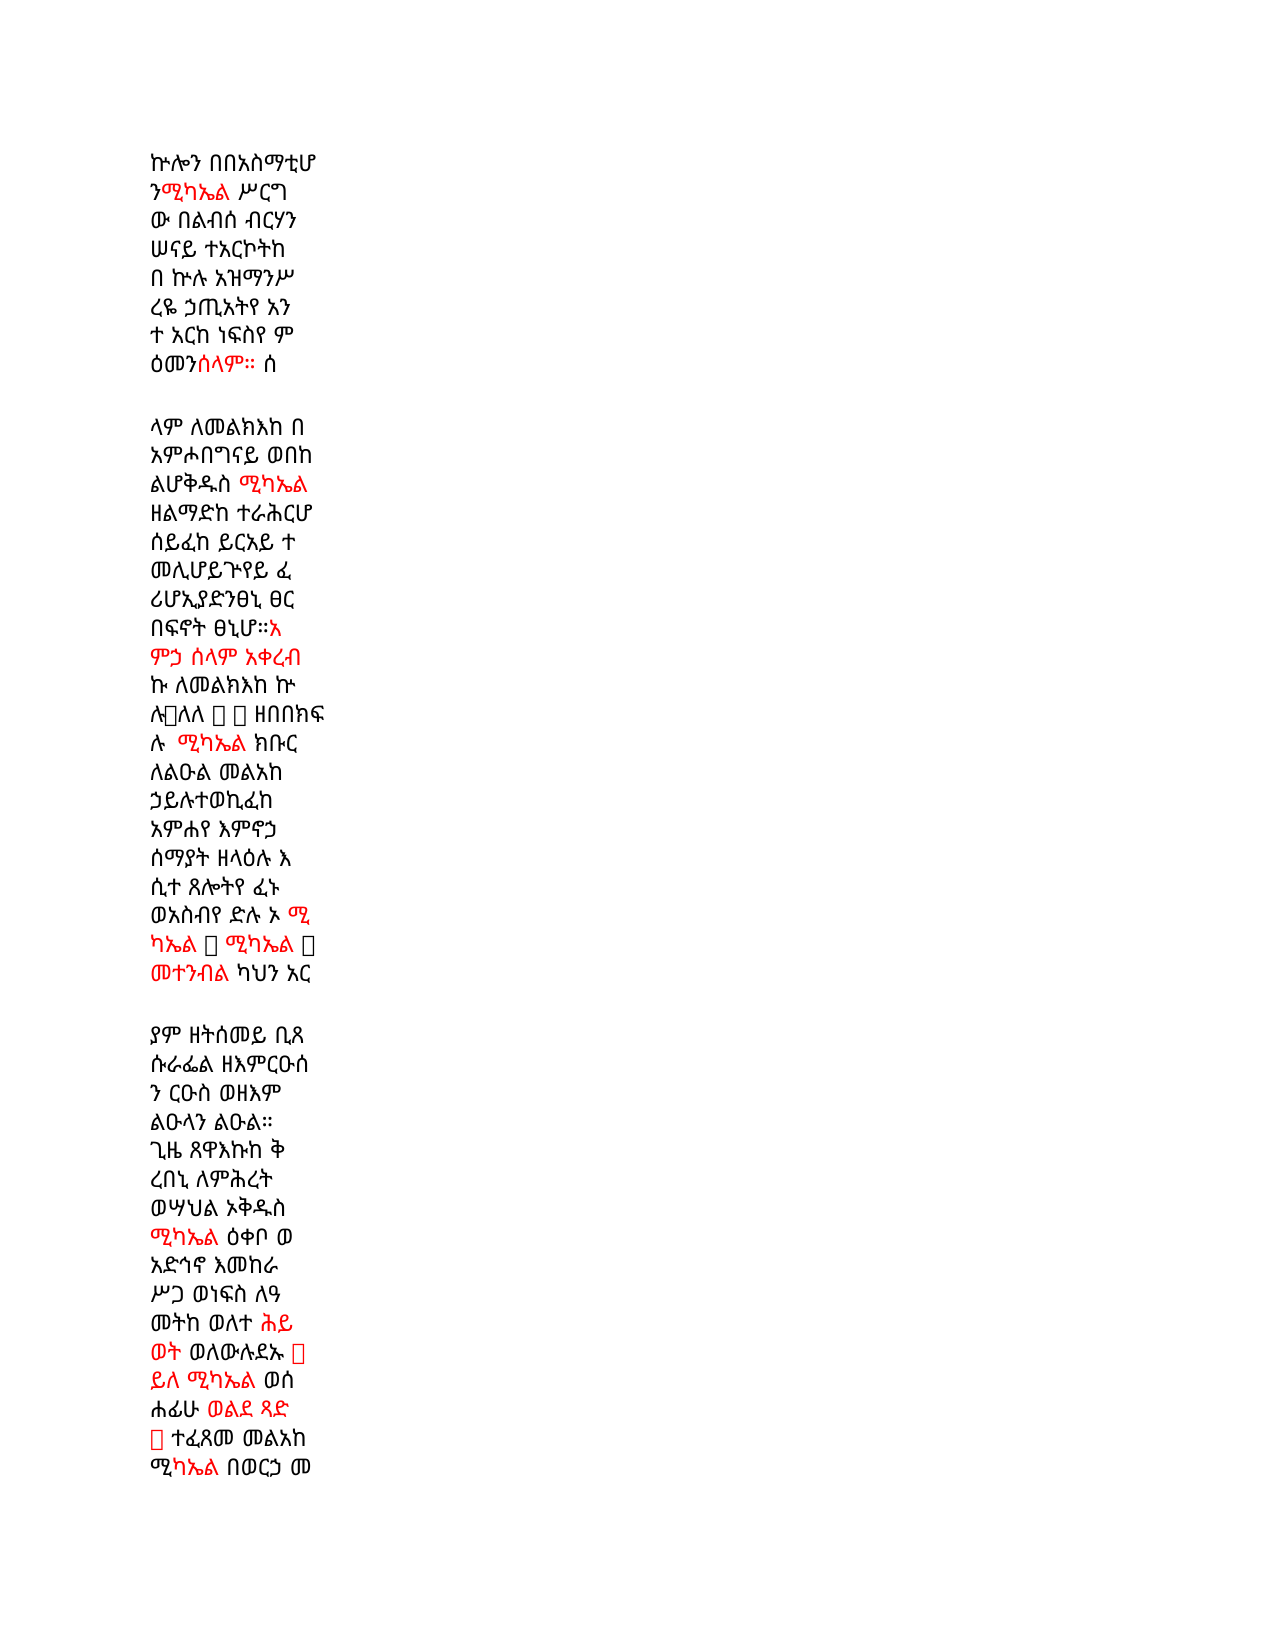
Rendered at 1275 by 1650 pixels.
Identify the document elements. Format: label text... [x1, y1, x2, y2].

text ሰይፈከ ይርአይ ተ [150, 529, 1125, 555]
text ኩ ለመልክእከ ኵ [150, 672, 1125, 699]
text ሠናይ ተአርኮትከ [150, 236, 1125, 263]
text ይለ ሚካኤል ወሰ [150, 1367, 1125, 1394]
text ዘልማድከ ተራሕርሆ [150, 500, 1125, 527]
text አምሖበግናይ ወበከ [150, 442, 1125, 469]
text ንሚካኤል ሥርግ [150, 179, 1125, 205]
text ላም ለመልክእከ በ [150, 414, 1125, 440]
text ሐፊሁ ወልደ ጻድ [150, 1396, 1125, 1423]
text መትከ ወለተ ሕይ [150, 1310, 1125, 1337]
text ወሣህል ኦቅዱስ [150, 1195, 1125, 1222]
text ቅ ተፈጸመ መልአከ [150, 1425, 1125, 1452]
text ኃይሉተወኪፈከ [150, 787, 1125, 814]
text ሱራፌል ዘእምርዑሰ [150, 1051, 1125, 1078]
text ሰማያት ዘላዕሉ እ [150, 845, 1125, 872]
text መተንብል ካህን አር [150, 960, 1125, 987]
text ሚካኤል ዕቀቦ ወ [150, 1224, 1125, 1250]
text ሪሆኢያድንፀኒ ፀር [150, 586, 1125, 613]
text ን ርዑስ ወዘእም [150, 1080, 1125, 1107]
text አድኅኖ እመከራ [150, 1252, 1125, 1279]
text ወት ወለውሉደኡ ኃ [150, 1339, 1125, 1365]
text ለልዑል መልአከ [150, 759, 1125, 785]
text ተ አርከ ነፍስየ ም [150, 322, 1125, 349]
text ው በልብሰ ብርሃን [150, 207, 1125, 234]
text ወአስብየ ድሉ ኦ ሚ [150, 902, 1125, 929]
text ልዑላን ልዑል። [150, 1109, 1125, 1135]
text ሲተ ጸሎትየ ፈኑ [150, 874, 1125, 900]
text በፍኖት ፀኒሆ።አ [150, 615, 1125, 642]
text በ ኵሉ አዝማንሥ [150, 265, 1125, 292]
text ሚካኤል በወርኃ መ [150, 1454, 1125, 1480]
text ኵሎን በበአስማቲሆ [150, 150, 1125, 177]
text ሉለለ   ዘበበክፍ [150, 701, 1125, 728]
text ጊዜ ጸዋእኩከ ቅ [150, 1137, 1125, 1164]
text ሉሚካኤል ክቡር [150, 730, 1125, 757]
text ካኤል ኦ ሚካኤል ኦ [150, 931, 1125, 958]
text ያም ዘትሰመይ ቢጸ [150, 1022, 1125, 1049]
text ረበኒ ለምሕረት [150, 1166, 1125, 1193]
text ምኃ ሰላም አቀረብ [150, 644, 1125, 670]
text ዕመንሰላም። ሰ [150, 351, 1125, 378]
text መሊሆይጕየይ ፈ [150, 557, 1125, 584]
text ረዬ ኃጢአትየ አን [150, 294, 1125, 320]
text ልሆቅዱስ ሚካኤል [150, 471, 1125, 498]
text አምሐየ እምኖኃ [150, 816, 1125, 843]
text ሥጋ ወነፍስ ለዓ [150, 1281, 1125, 1308]
